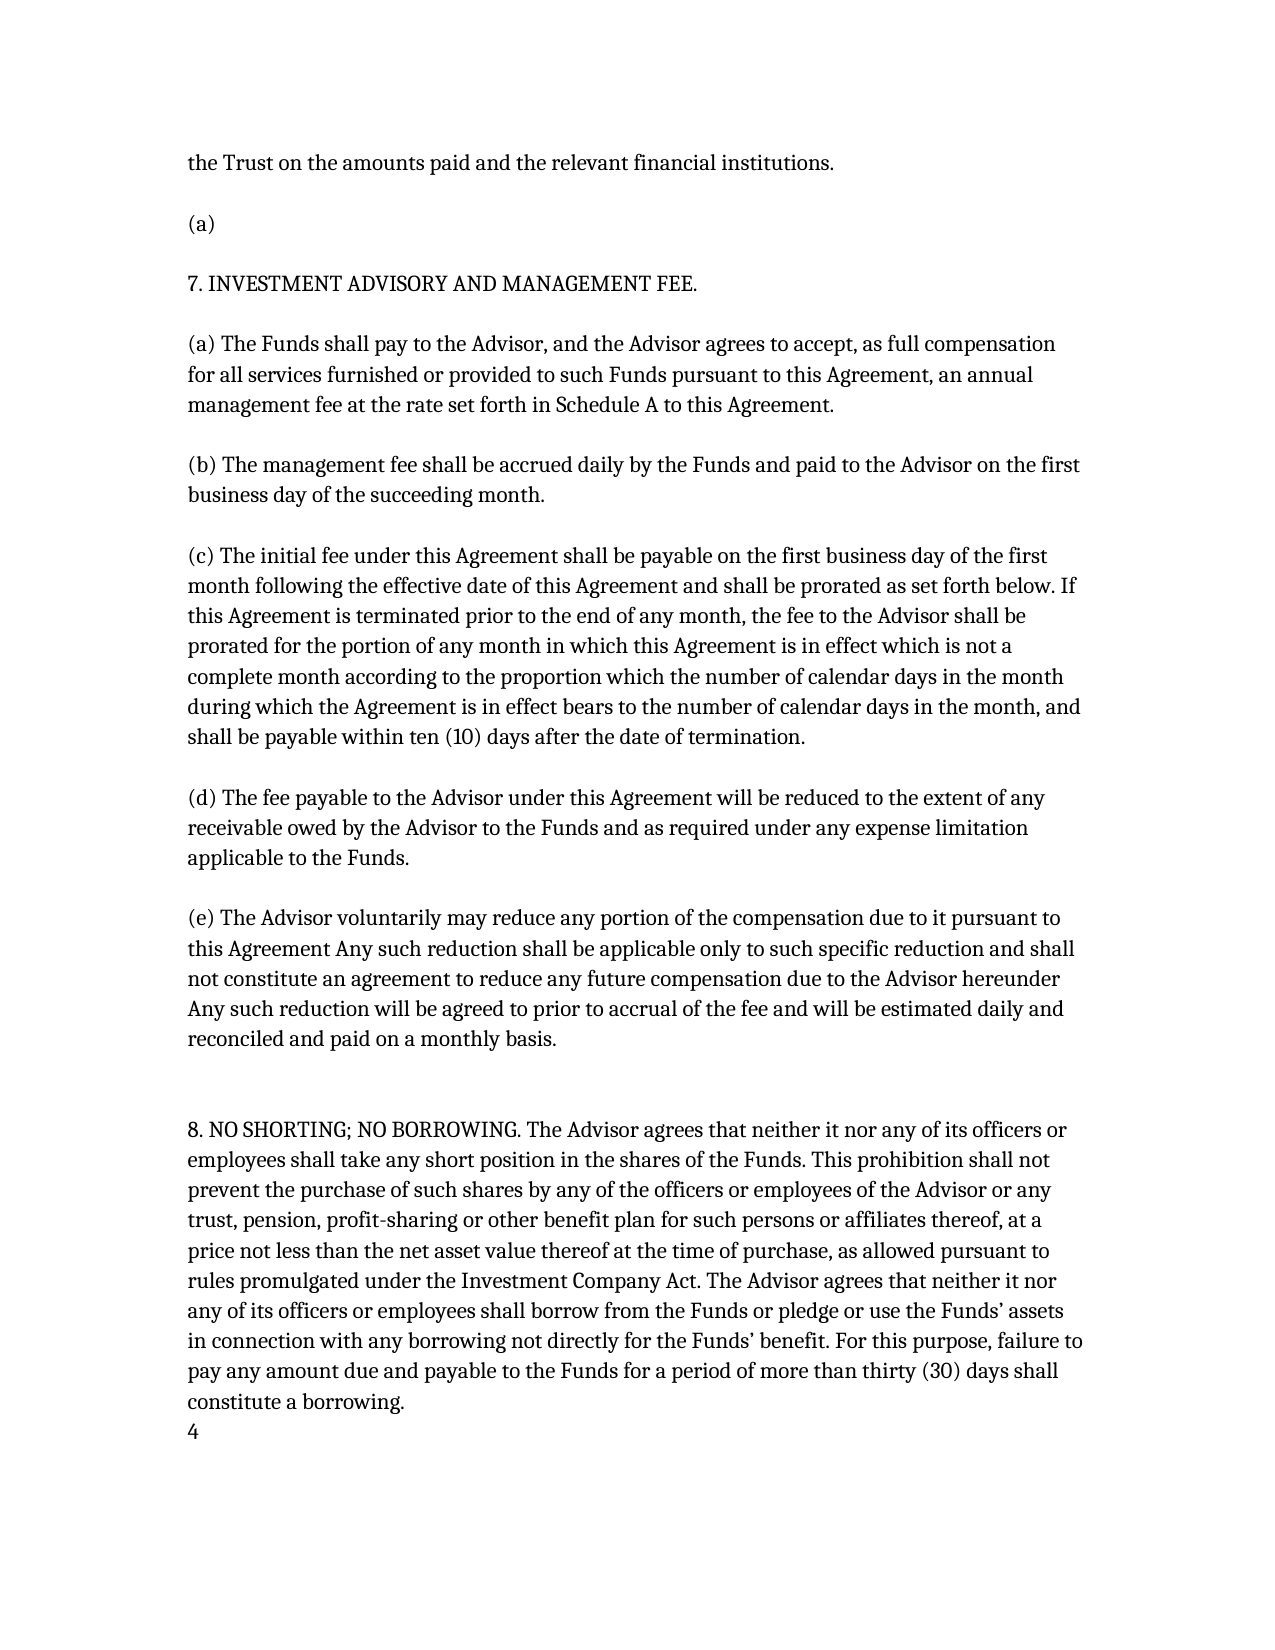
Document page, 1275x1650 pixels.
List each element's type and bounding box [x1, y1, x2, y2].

text [187, 150, 1087, 1475]
